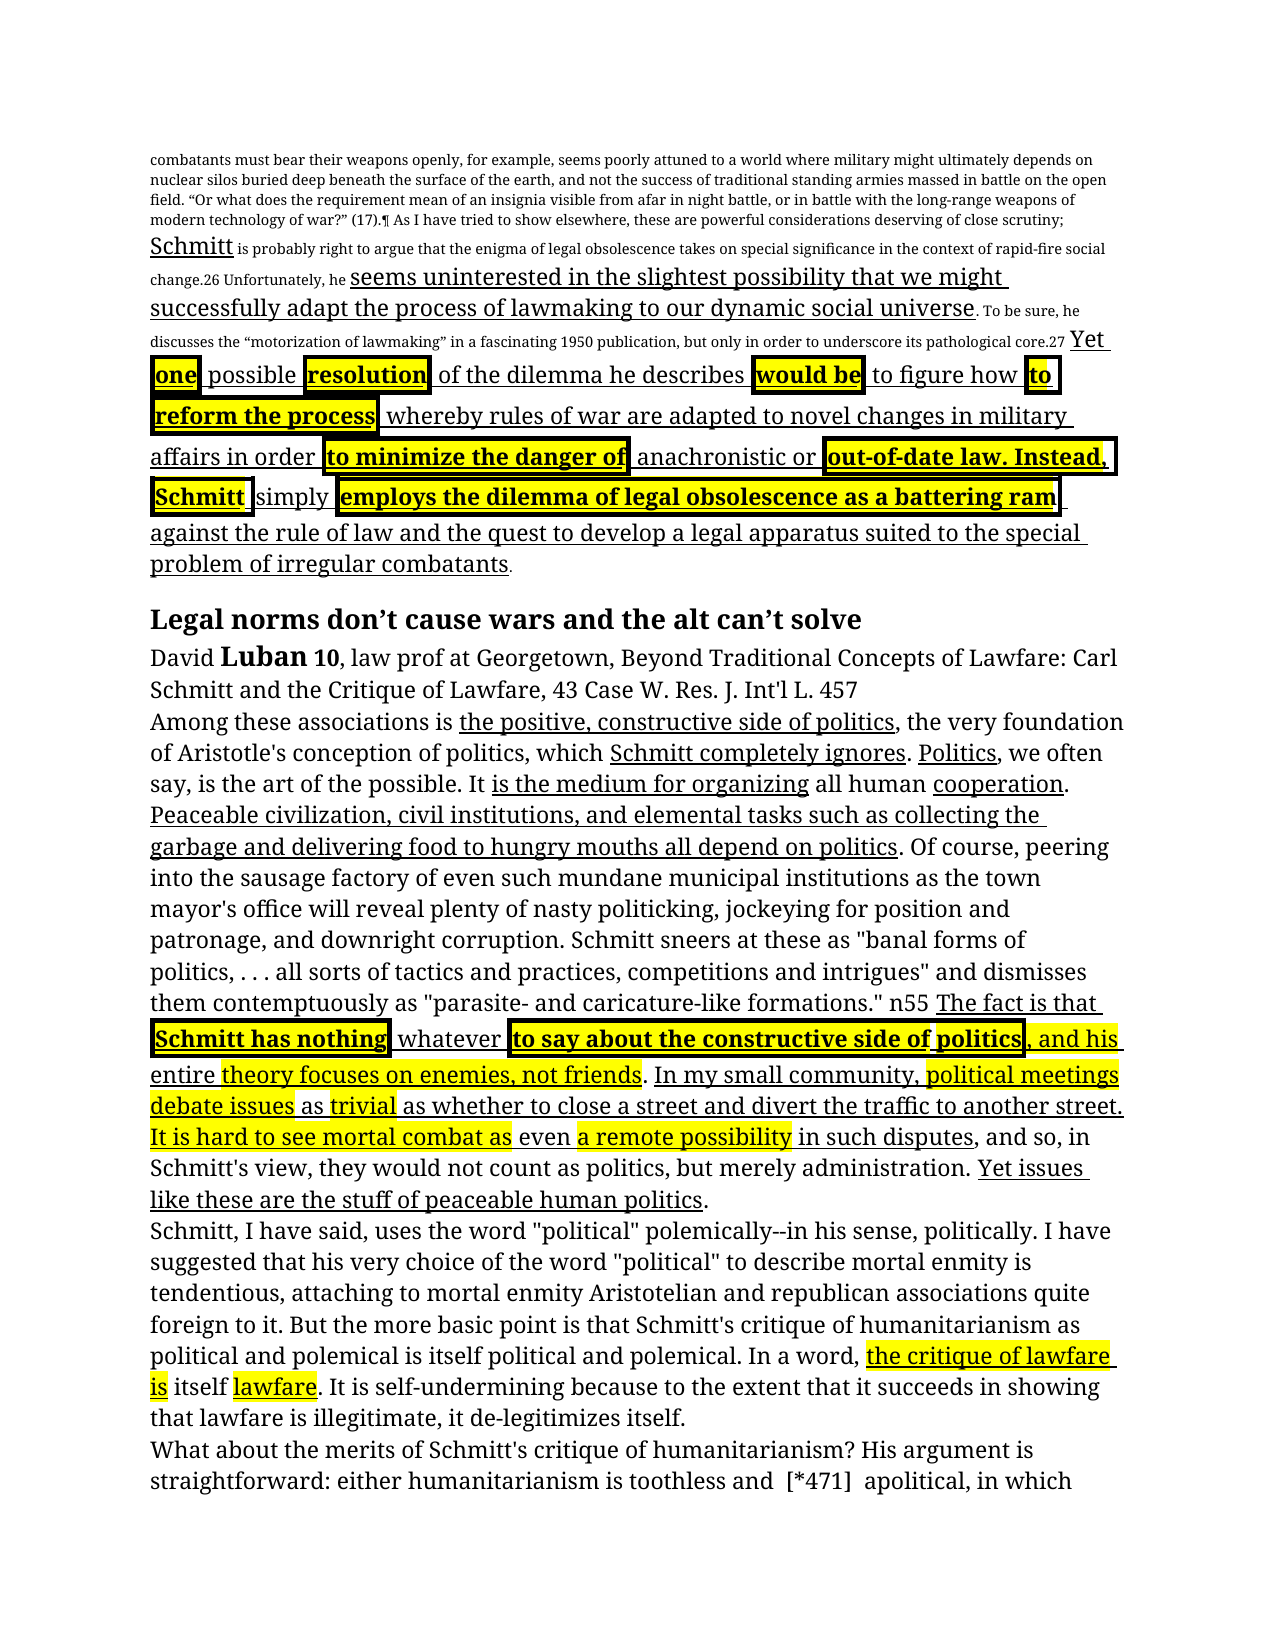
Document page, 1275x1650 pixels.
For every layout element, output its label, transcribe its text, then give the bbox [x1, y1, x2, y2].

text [150, 1433, 1125, 1496]
text Among these associations is the positive, constructive side of politics, the very foundation of Aristotle's conception of politics, which Schmitt completely ignores. Politics, we often say, is the art of the possible. It is the medium for organizing all human cooperation. Peaceable civilization, civil institutions, and elemental tasks such as collecting the garbage and delivering food to hungry mouths all depend on politics. Of course, peering into the sausage factory of even such mundane municipal institutions as the town mayor's office will reveal plenty of nasty politicking, jockeying for position and patronage, and downright corruption. Schmitt sneers at these as "banal forms of politics, . . . all sorts of tactics and practices, competitions and intrigues" and dismisses them contemptuously as "parasite- and caricature-like formations." n55 The fact is that Schmitt has nothing whatever to say about the constructive side of politics, and his entire theory focuses on enemies, not friends. In my small community, political meetings debate issues as trivial as whether to close a street and divert the traffic to another street. It is hard to see mortal combat as even a remote possibility in such disputes, and so, in Schmitt's view, they would not count as politics, but merely administration. Yet issues like these are the stuff of peaceable human politics. [150, 705, 1125, 1215]
text Schmitt, I have said, uses the word "political" polemically--in his sense, politically. I have suggested that his very choice of the word "political" to describe mortal enmity is tendentious, attaching to mortal enmity Aristotelian and republican associations quite foreign to it. But the more basic point is that Schmitt's critique of humanitarianism as political and polemical is itself political and polemical. In a word, the critique of lawfare is itself lawfare. It is self-undermining because to the extent that it succeeds in showing that lawfare is illegitimate, it de-legitimizes itself. [150, 1215, 1125, 1433]
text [150, 150, 1125, 579]
subtitle Legal norms don’t cause wars and the alt can’t solve [150, 600, 1125, 637]
text David Luban 10, law prof at Georgetown, Beyond Traditional Concepts of Lawfare: Carl Schmitt and the Critique of Lawfare, 43 Case W. Res. J. Int'l L. 457 [150, 637, 1125, 705]
